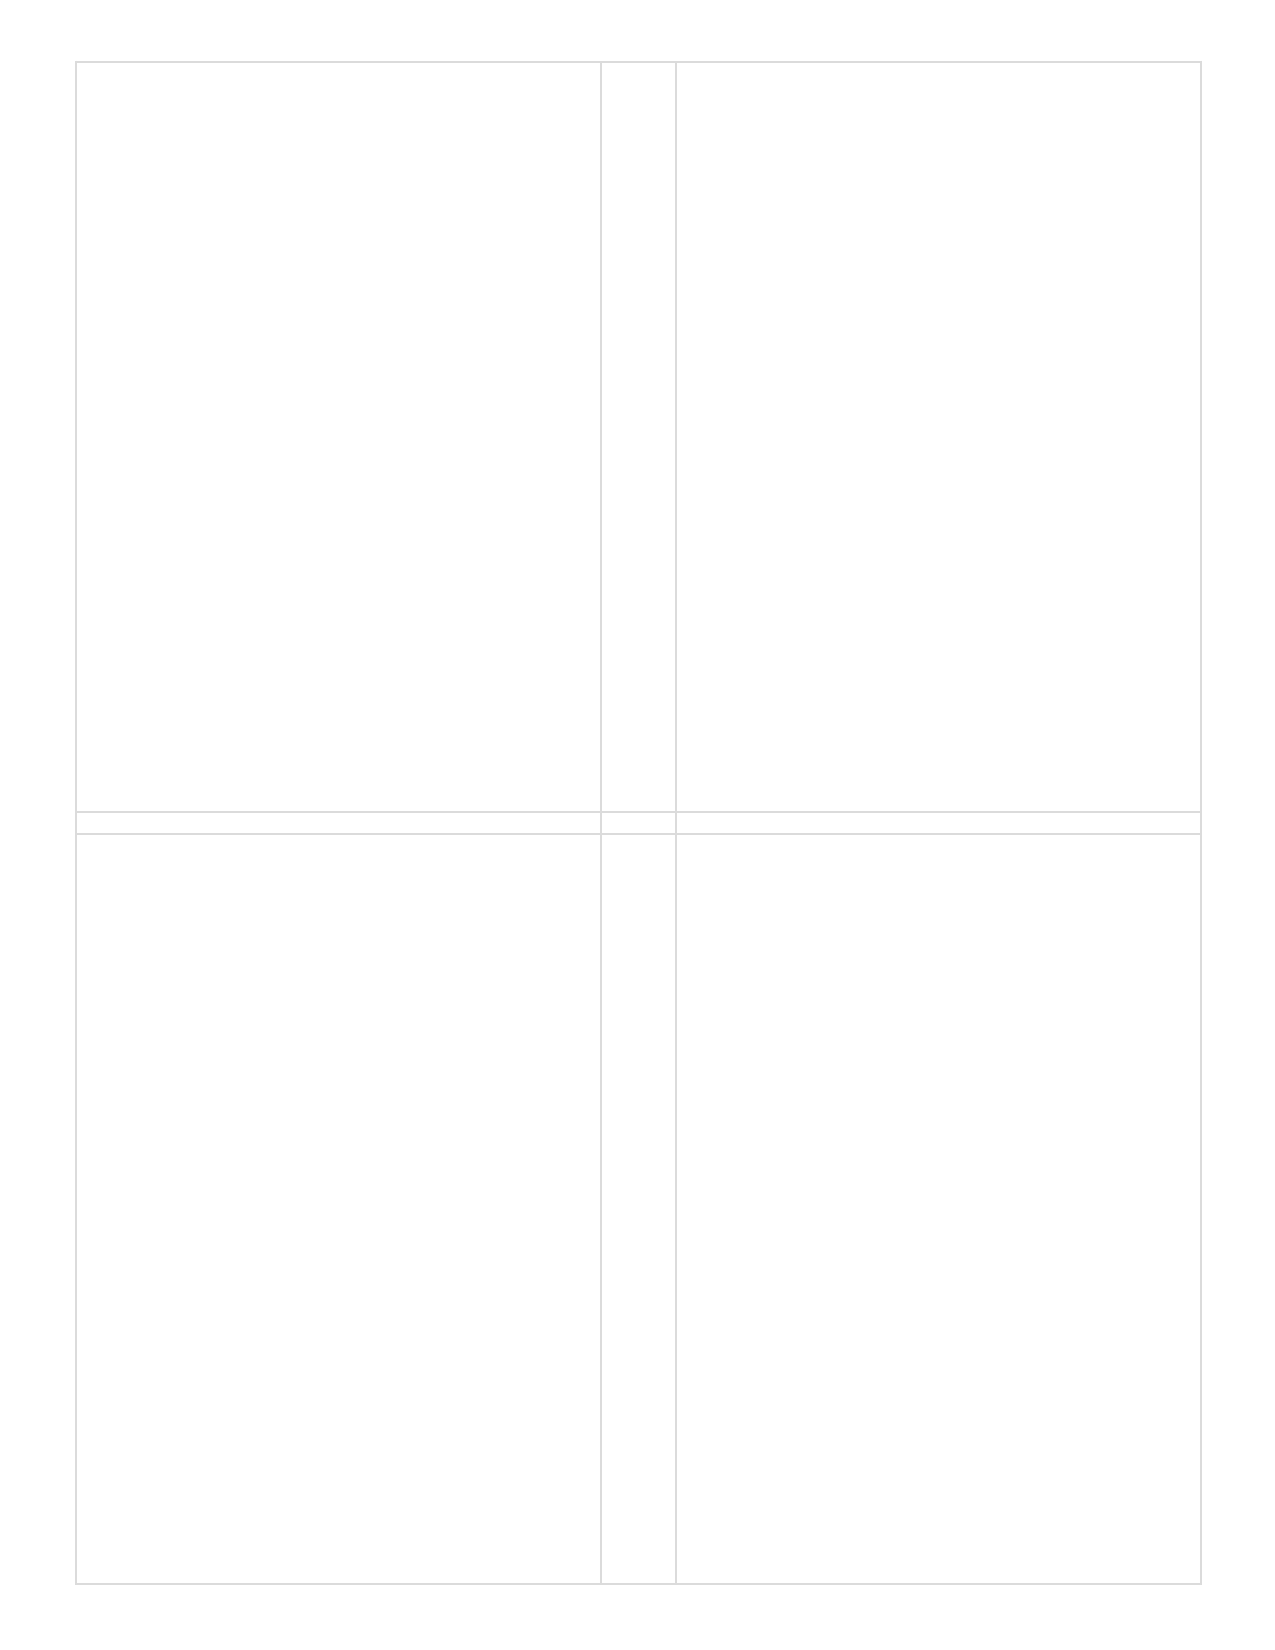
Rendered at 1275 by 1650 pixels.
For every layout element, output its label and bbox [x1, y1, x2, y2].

table_cell [677, 813, 1200, 833]
table_header [602, 63, 675, 811]
table_header [677, 63, 1200, 811]
table_cell [77, 835, 600, 1583]
table_cell [77, 813, 600, 833]
table_header [77, 63, 600, 811]
table_cell [677, 835, 1200, 1583]
table_cell [602, 813, 675, 833]
table_cell [602, 835, 675, 1583]
